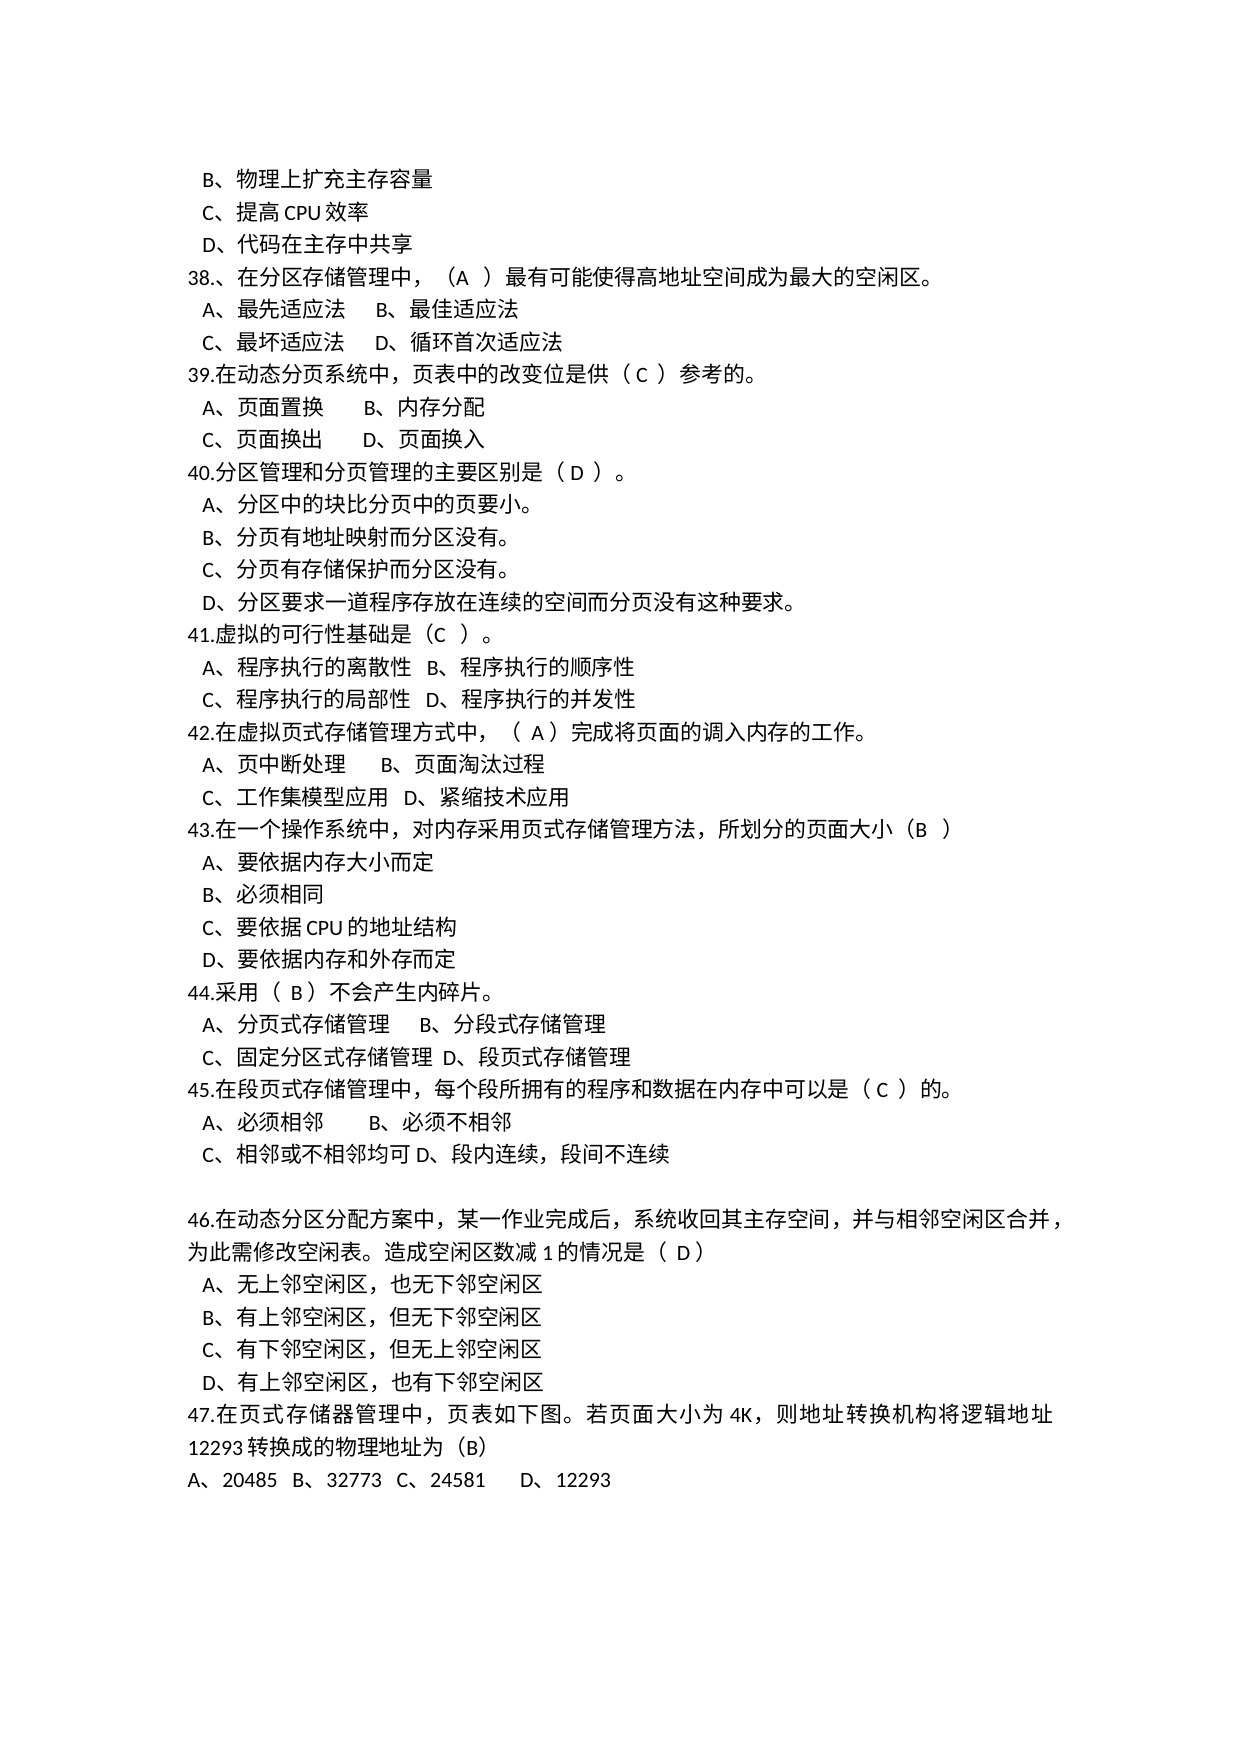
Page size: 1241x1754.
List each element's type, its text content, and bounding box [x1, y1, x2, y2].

text B、有上邻空闲区，但无下邻空闲区 [187, 1299, 1053, 1332]
text A、无上邻空闲区，也无下邻空闲区 [187, 1267, 1053, 1299]
text 47.在页式存储器管理中，页表如下图。若页面大小为4K，则地址转换机构将逻辑地址12293转换成的物理地址为（B） [187, 1397, 1053, 1462]
text A、分区中的块比分页中的页要小。 [187, 487, 1053, 519]
text D、要依据内存和外存而定 [187, 942, 1053, 974]
text A、程序执行的离散性 B、程序执行的顺序性 [187, 649, 1053, 682]
text 40.分区管理和分页管理的主要区别是（ D ）。 [187, 454, 1053, 487]
text 39.在动态分页系统中，页表中的改变位是供（ C ）参考的。 [187, 357, 1053, 389]
text A、20485 B、32773 C、24581 D、12293 [187, 1462, 1053, 1494]
text A、最先适应法 B、最佳适应法 [187, 292, 1053, 324]
text 45.在段页式存储管理中，每个段所拥有的程序和数据在内存中可以是（ C ）的。 [187, 1072, 1053, 1104]
text C、工作集模型应用 D、紧缩技术应用 [187, 779, 1053, 812]
text C、有下邻空闲区，但无上邻空闲区 [187, 1332, 1053, 1364]
text A、分页式存储管理 B、分段式存储管理 [187, 1007, 1053, 1039]
text C、分页有存储保护而分区没有。 [187, 552, 1053, 584]
text A、要依据内存大小而定 [187, 844, 1053, 877]
text 42.在虚拟页式存储管理方式中，（ A ）完成将页面的调入内存的工作。 [187, 714, 1053, 747]
text A、页中断处理 B、页面淘汰过程 [187, 747, 1053, 779]
text B、必须相同 [187, 877, 1053, 909]
text D、有上邻空闲区，也有下邻空闲区 [187, 1364, 1053, 1397]
text 44.采用（ B ）不会产生内碎片。 [187, 974, 1053, 1007]
text C、页面换出 D、页面换入 [187, 422, 1053, 454]
text D、分区要求一道程序存放在连续的空间而分页没有这种要求。 [187, 584, 1053, 617]
text 43.在一个操作系统中，对内存采用页式存储管理方法，所划分的页面大小（B ） [187, 812, 1053, 844]
text C、要依据CPU的地址结构 [187, 909, 1053, 942]
text 46.在动态分区分配方案中，某一作业完成后，系统收回其主存空间，并与相邻空闲区合并，为此需修改空闲表。造成空闲区数减1的情况是（ D ） [187, 1202, 1053, 1267]
text D、代码在主存中共享 [187, 227, 1053, 259]
text C、程序执行的局部性 D、程序执行的并发性 [187, 682, 1053, 714]
text C、提高CPU效率 [187, 194, 1053, 227]
text C、最坏适应法 D、循环首次适应法 [187, 324, 1053, 357]
text C、相邻或不相邻均可 D、段内连续，段间不连续 [187, 1137, 1053, 1169]
text B、物理上扩充主存容量 [187, 162, 1053, 194]
text 38.、在分区存储管理中，（A ）最有可能使得高地址空间成为最大的空闲区。 [187, 259, 1053, 292]
text A、必须相邻 B、必须不相邻 [187, 1104, 1053, 1137]
text 41.虚拟的可行性基础是（C ）。 [187, 617, 1053, 649]
text C、固定分区式存储管理 D、段页式存储管理 [187, 1039, 1053, 1072]
text A、页面置换 B、内存分配 [187, 389, 1053, 422]
text B、分页有地址映射而分区没有。 [187, 519, 1053, 552]
